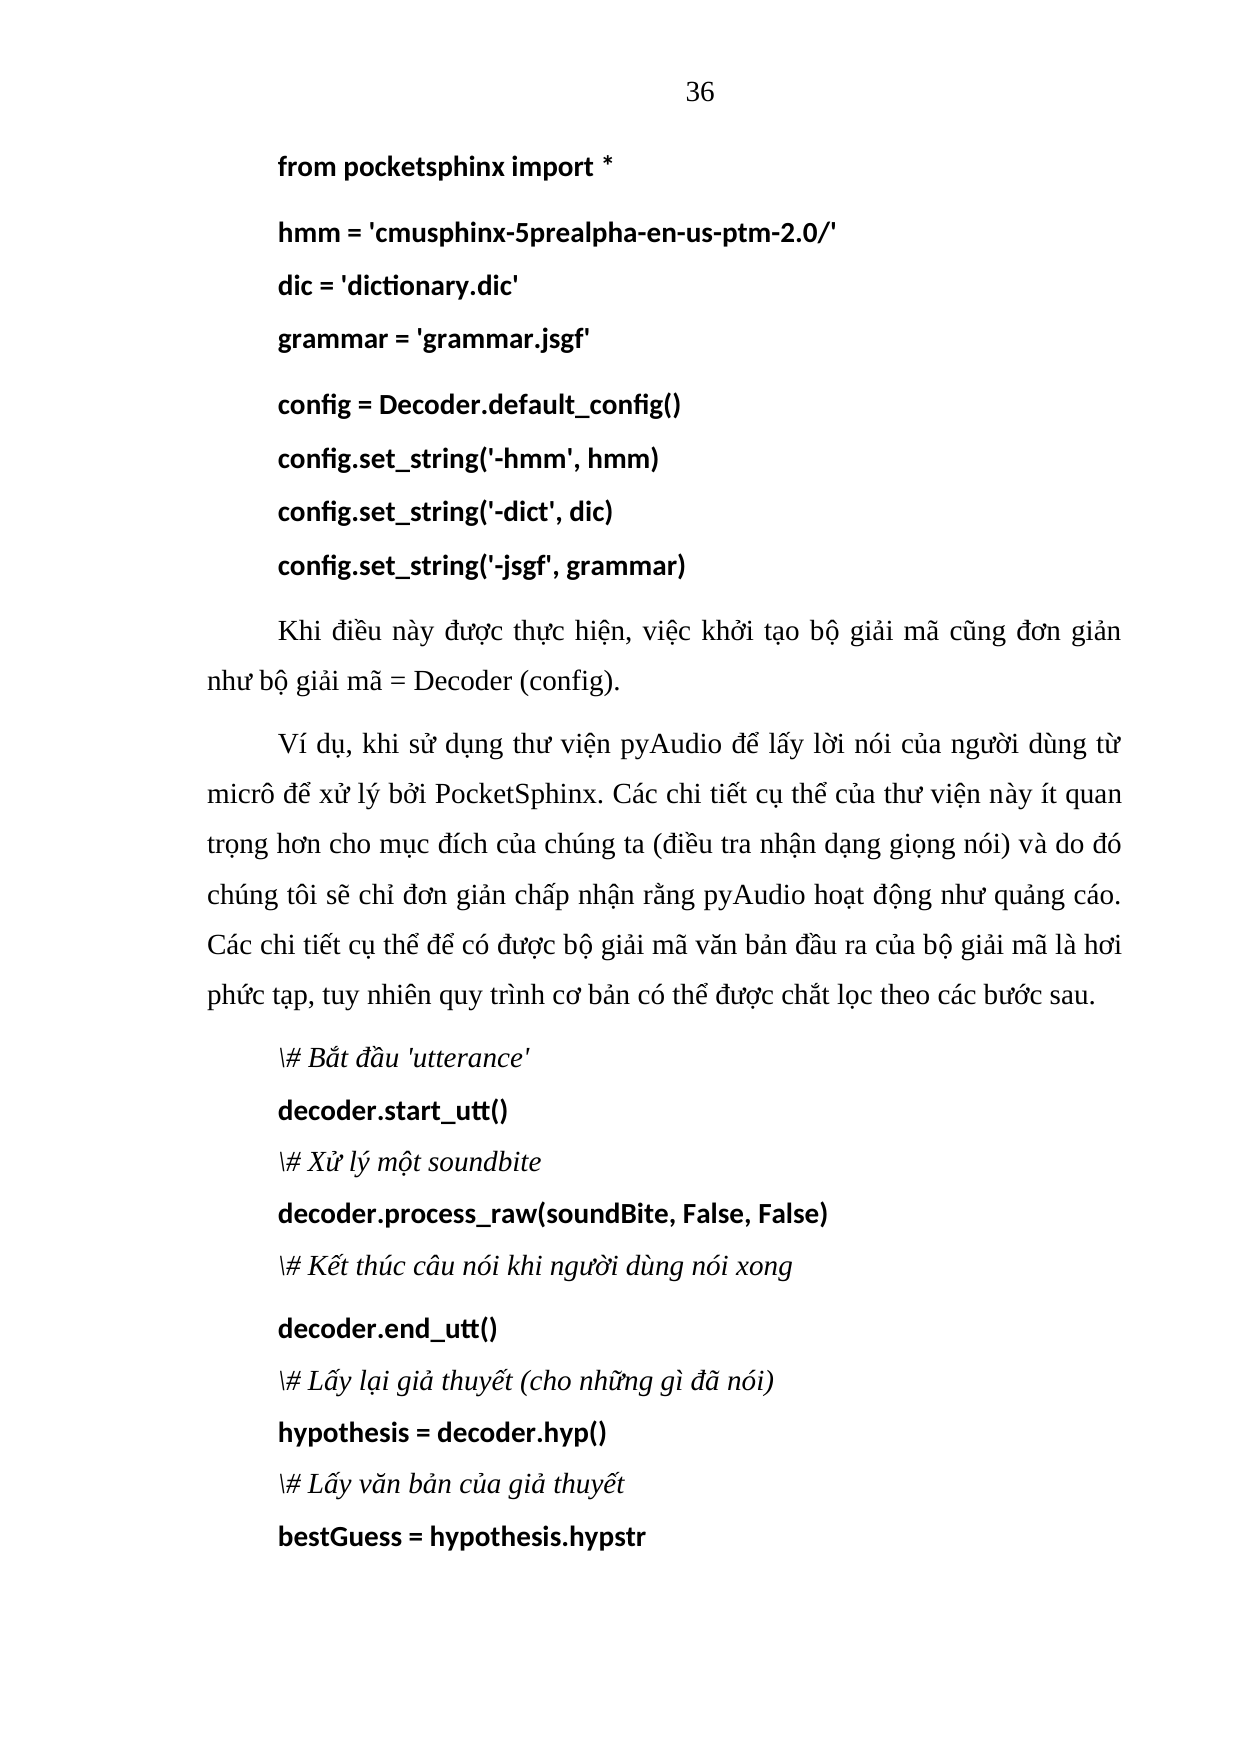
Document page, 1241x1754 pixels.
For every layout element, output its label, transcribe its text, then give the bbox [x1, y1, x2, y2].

text hmm = 'cmusphinx-5prealpha-en-us-ptm-2.0/' dic = 'dictionary.dic' grammar = 'grammar.jsgf' [278, 214, 1122, 356]
text Ví dụ, khi sử dụng thư viện pyAudio để lấy lời nói của người dùng từ micrô để xử lý bởi PocketSphinx. Các chi tiết cụ thể của thư viện này ít quan trọng hơn cho mục đích của chúng ta (điều tra nhận dạng giọng nói) và do đó chúng tôi sẽ chỉ đơn giản chấp nhận rằng pyAudio hoạt động như quảng cáo. Các chi tiết cụ thể để có được bộ giải mã văn bản đầu ra của bộ giải mã là hơi phức tạp, tuy nhiên quy trình cơ bản có thể được chắt lọc theo các bước sau. [207, 726, 1122, 1011]
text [278, 1311, 1122, 1554]
text \# Bắt đầu 'utterance' decoder.start_utt() \# Xử lý một soundbite decoder.process_raw(soundBite, False, False) \# Kết thúc câu nói khi người dùng nói xong [278, 1040, 1122, 1281]
text Khi điều này được thực hiện, việc khởi tạo bộ giải mã cũng đơn giản như bộ giải mã = ​​Decoder (config). [207, 613, 1122, 697]
text from pocketsphinx import * [207, 148, 1122, 183]
text config = Decoder.default_config() config.set_string('-hmm', hmm) config.set_string('-dict', dic) config.set_string('-jsgf', grammar) [278, 386, 1122, 582]
